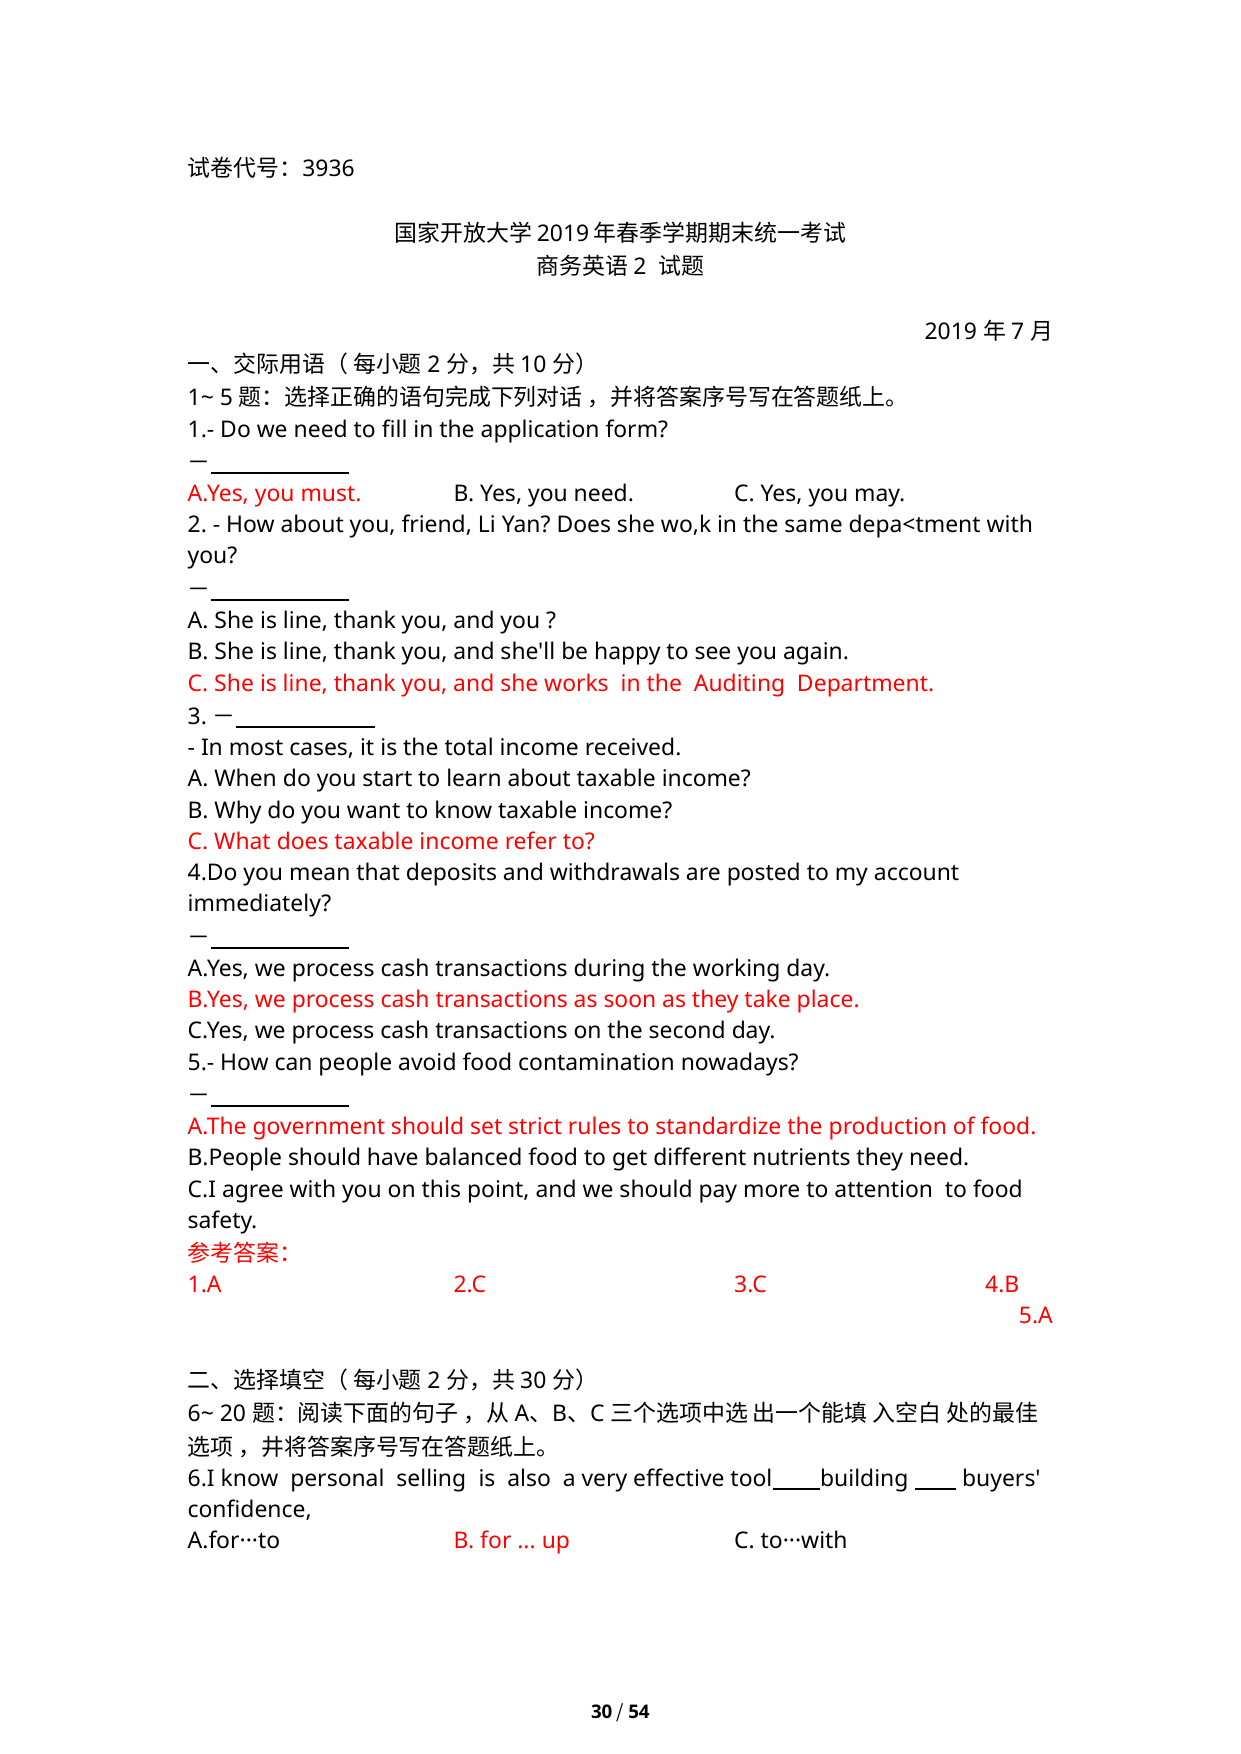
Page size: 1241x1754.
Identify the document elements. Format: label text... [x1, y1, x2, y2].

text － [187, 571, 1053, 604]
text 3. － [187, 698, 1053, 731]
text A. She is line, thank you, and you ? [187, 604, 1053, 635]
text C. She is line, thank you, and she works in the Auditing Department. [187, 666, 1053, 698]
text - In most cases, it is the total income received. [187, 731, 1053, 762]
text C.Yes, we process cash transactions on the second day. [187, 1014, 1053, 1046]
text 6~ 20 题：阅读下面的句子 ，从 A、B、C 三个选项中选 出一个能填 入空白 处的最佳 选项 ，井将答案序号写在答题纸上。 [187, 1395, 1053, 1462]
text B.People should have balanced food to get different nutrients they need. [187, 1141, 1053, 1172]
text A.Yes, we process cash transactions during the working day. [187, 952, 1053, 983]
text 参考答案： [187, 1235, 1053, 1268]
text － [187, 1077, 1053, 1110]
text 2. - How about you, friend, Li Yan? Does she wo,k in the same depa<tment with you? [187, 508, 1053, 571]
text 国家开放大学2019年春季学期期末统一考试 [187, 214, 1053, 248]
text 试卷代号：3936 [187, 150, 1053, 183]
text B. She is line, thank you, and she'll be happy to see you again. [187, 635, 1053, 666]
text 商务英语 2 试题 [187, 248, 1053, 281]
text 二、选择填空（ 每小题 2 分，共 30 分） [187, 1362, 1053, 1395]
text － [187, 444, 1053, 477]
text － [187, 918, 1053, 952]
text 2019 年 7 月 [187, 312, 1053, 346]
text 6.I know personal selling is also a very effective tool building buyers' confidence, [187, 1462, 1053, 1524]
text 5.- How can people avoid food contamination nowadays? [187, 1046, 1053, 1077]
text A.Yes, you must. B. Yes, you need. C. Yes, you may. [187, 477, 1053, 508]
text 1~ 5 题：选择正确的语句完成下列对话 ，并将答案序号写在答题纸上。 [187, 379, 1053, 412]
text 1.- Do we need to fill in the application form? [187, 412, 1053, 444]
text A. When do you start to learn about taxable income? [187, 762, 1053, 793]
text 一、交际用语（ 每小题 2 分，共 10 分） [187, 346, 1053, 379]
text A.for···to B. for ... up C. to···with [187, 1524, 1053, 1556]
text A.The government should set strict rules to standardize the production of food. [187, 1110, 1053, 1141]
text 4.Do you mean that deposits and withdrawals are posted to my account immediately? [187, 856, 1053, 918]
text B.Yes, we process cash transactions as soon as they take place. [187, 983, 1053, 1014]
text 1.A 2.C 3.C 4.B 5.A [187, 1268, 1053, 1331]
text C. What does taxable income refer to? [187, 825, 1053, 856]
text C.I agree with you on this point, and we should pay more to attention to food safety. [187, 1172, 1053, 1235]
text B. Why do you want to know taxable income? [187, 793, 1053, 825]
